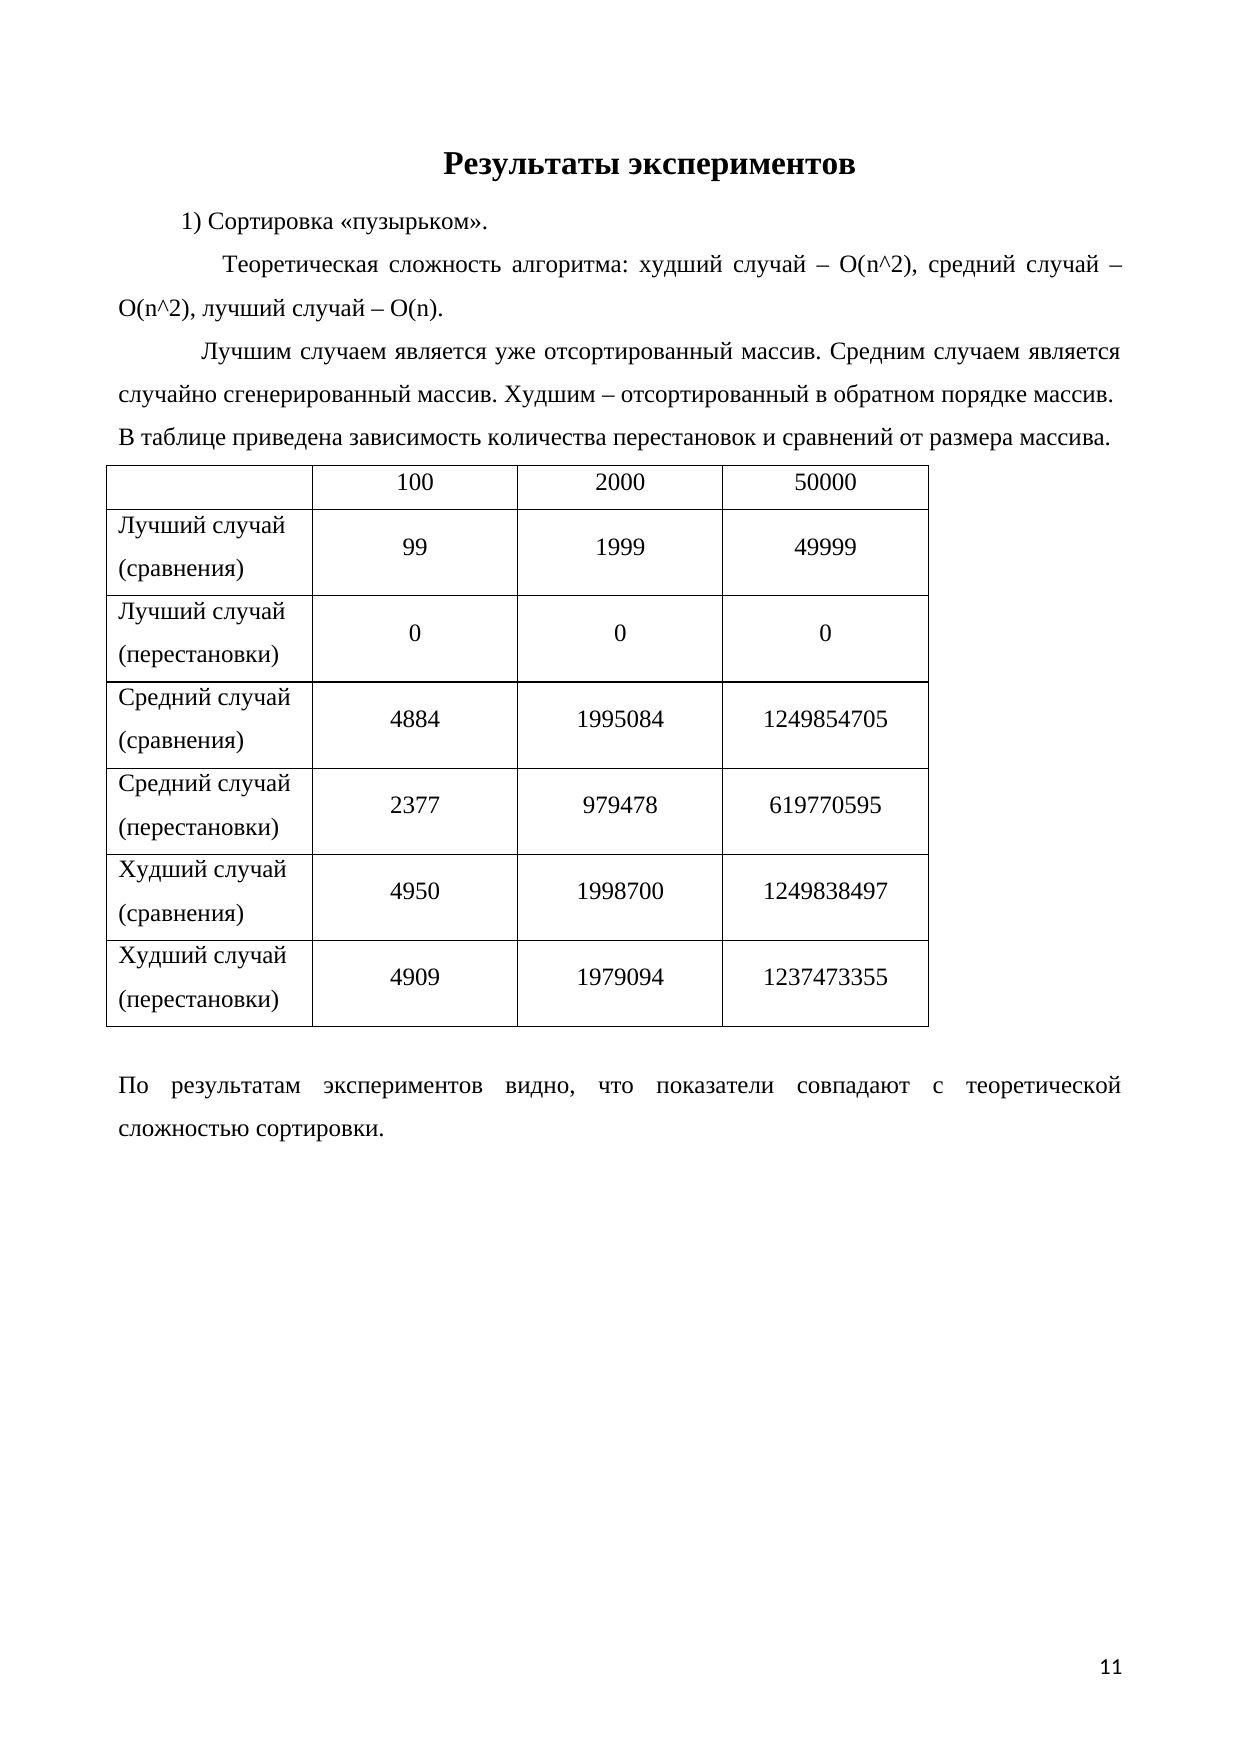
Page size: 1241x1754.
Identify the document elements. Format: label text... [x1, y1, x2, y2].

table_cell 99 [313, 510, 517, 595]
table_cell 1979094 [518, 941, 722, 1026]
table_cell 0 [518, 596, 722, 681]
table_cell 619770595 [723, 769, 928, 853]
table_header [107, 466, 312, 509]
subtitle Результаты экспериментов [118, 143, 1122, 181]
table_header 100 [313, 466, 517, 509]
table_cell 979478 [518, 769, 722, 853]
table_cell 2377 [313, 769, 517, 853]
text По результатам экспериментов видно, что показатели совпадают с теоретической сложностью сортировки. [118, 1070, 1122, 1142]
text 1) Сортировка «пузырьком». [118, 206, 1122, 235]
table_cell 1999 [518, 510, 722, 595]
table_cell 49999 [723, 510, 928, 595]
table_cell Лучший случай (перестановки) [107, 596, 312, 681]
table_cell Средний случай (перестановки) [107, 769, 312, 853]
table_cell 1249838497 [723, 855, 928, 939]
table_header 2000 [518, 466, 722, 509]
text Теоретическая сложность алгоритма: худший случай – О(n^2), средний случай – О(n^2), лучший случай – О(n). [118, 249, 1122, 321]
table_cell 0 [313, 596, 517, 681]
table_cell 4909 [313, 941, 517, 1026]
table_cell 4884 [313, 683, 517, 767]
table_cell 1995084 [518, 683, 722, 767]
table_cell 0 [723, 596, 928, 681]
text Лучшим случаем является уже отсортированный массив. Средним случаем является случайно сгенерированный массив. Худшим – отсортированный в обратном порядке массив. [118, 336, 1122, 408]
table_cell 1998700 [518, 855, 722, 939]
table_cell Худший случай (перестановки) [107, 941, 312, 1026]
table_cell Средний случай (сравнения) [107, 683, 312, 767]
table_header 50000 [723, 466, 928, 509]
table_cell Лучший случай (сравнения) [107, 510, 312, 595]
table_cell Худший случай (сравнения) [107, 855, 312, 939]
text В таблице приведена зависимость количества перестановок и сравнений от размера массива. [118, 422, 1122, 451]
table_cell 4950 [313, 855, 517, 939]
table_cell 1249854705 [723, 683, 928, 767]
table_cell 1237473355 [723, 941, 928, 1026]
